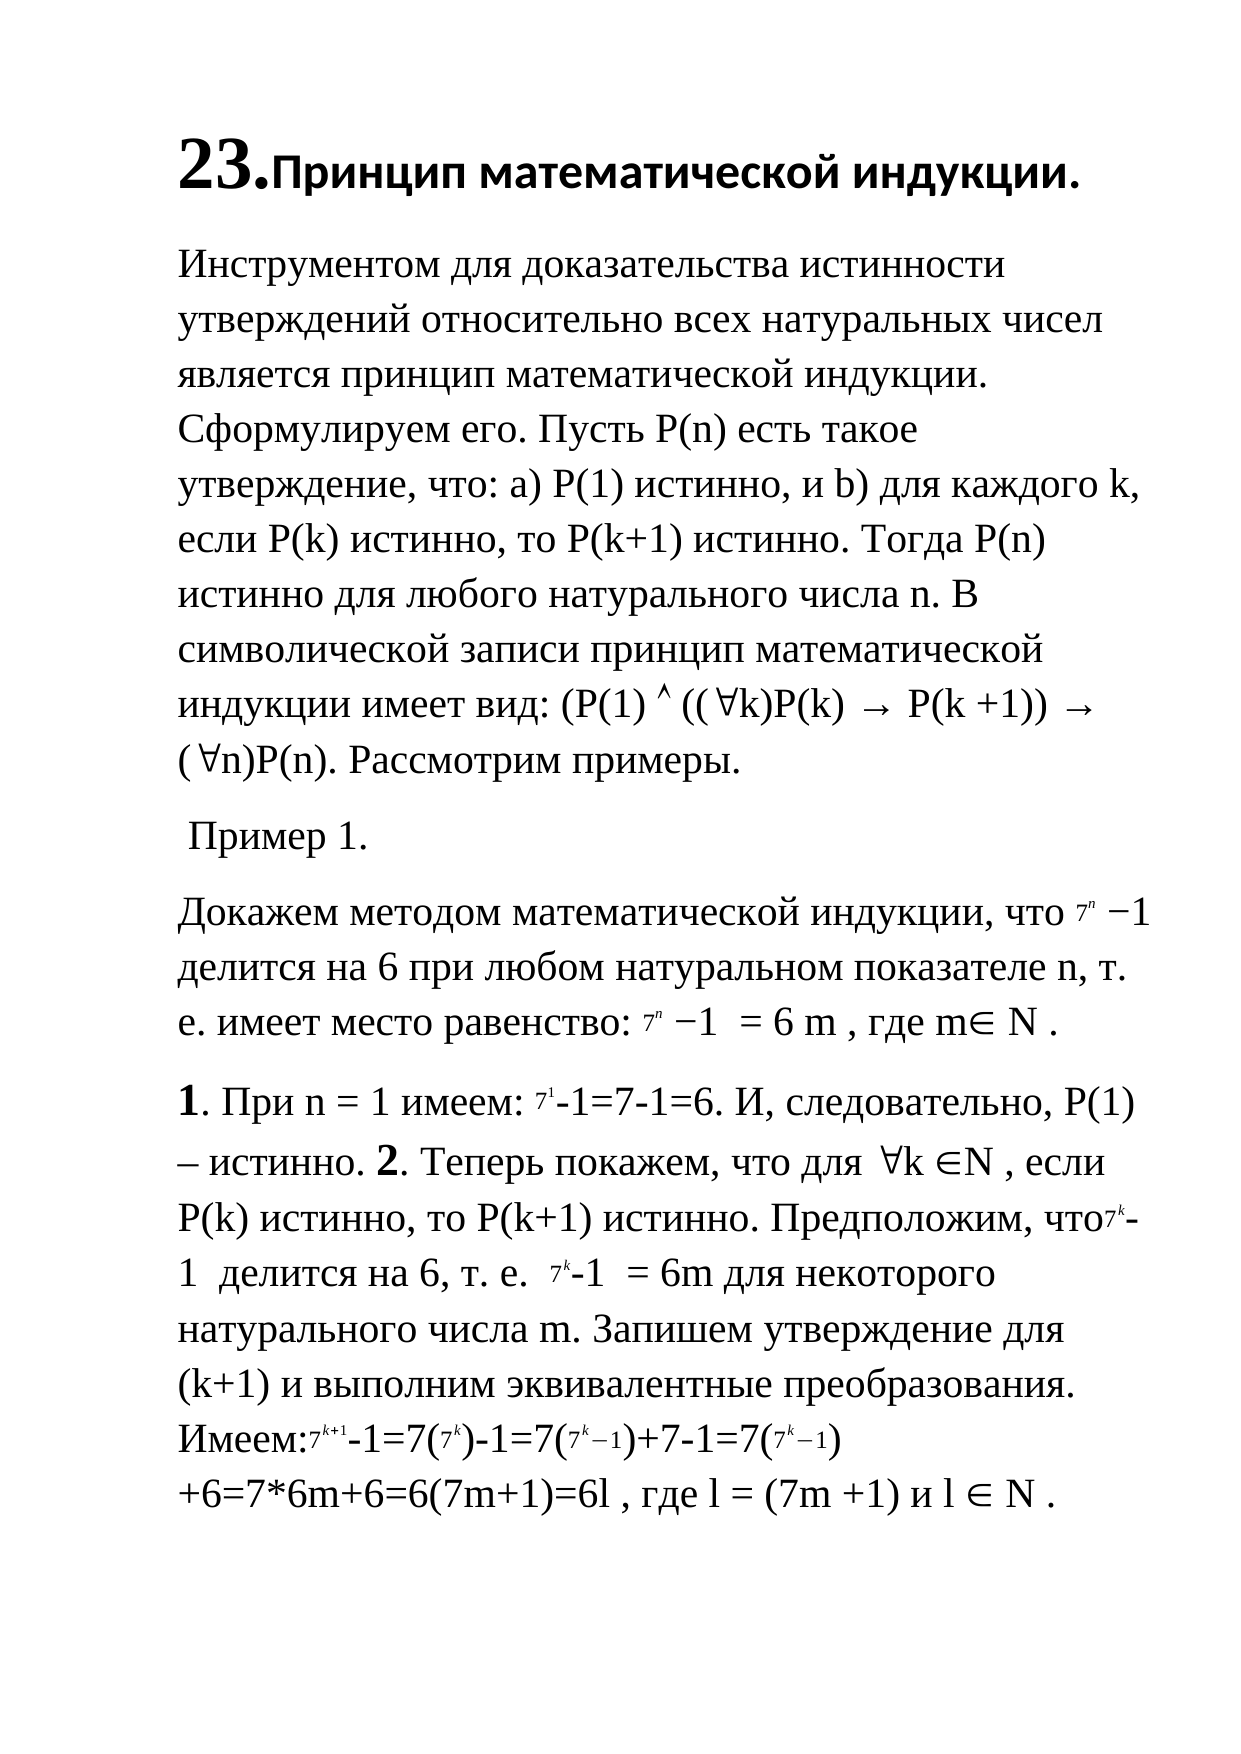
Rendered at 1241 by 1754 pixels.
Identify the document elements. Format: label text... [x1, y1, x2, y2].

text Пример 1. [177, 810, 1152, 858]
text 1. При n = 1 имеем: -1=7-1=6. И, следовательно, P(1) – истинно. 2. Теперь покажем, что для k N , если P(k) истинно, то P(k+1) истинно. Предположим, что-1 делится на 6, т. е. -1 = 6m для некоторого натурального числа m. Запишем утверждение для (k+1) и выполним эквивалентные преобразования. Имеем:-1=7()-1=7()+7-1=7()+6=7*6m+6=6(7m+1)=6l , где l = (7m +1) и l N . [177, 1072, 1152, 1516]
text Докажем методом математической индукции, что −1 делится на 6 при любом натуральном показателе n, т. е. имеет место равенство: −1 = 6 m , где m N . [177, 886, 1152, 1044]
text 23.Принцип математической индукции. [177, 118, 1152, 204]
text Инструментом для доказательства истинности утверждений относительно всех натуральных чисел является принцип математической индукции. Сформулируем его. Пусть P(n) есть такое утверждение, что: a) P(1) истинно, и b) для каждого k, если P(k) истинно, то P(k+1) истинно. Тогда P(n) истинно для любого натурального числа n. В символической записи принцип математической индукции имеет вид: (P(1) ((k)P(k) → P(k +1)) → (n)P(n). Рассмотрим примеры. [177, 238, 1152, 782]
